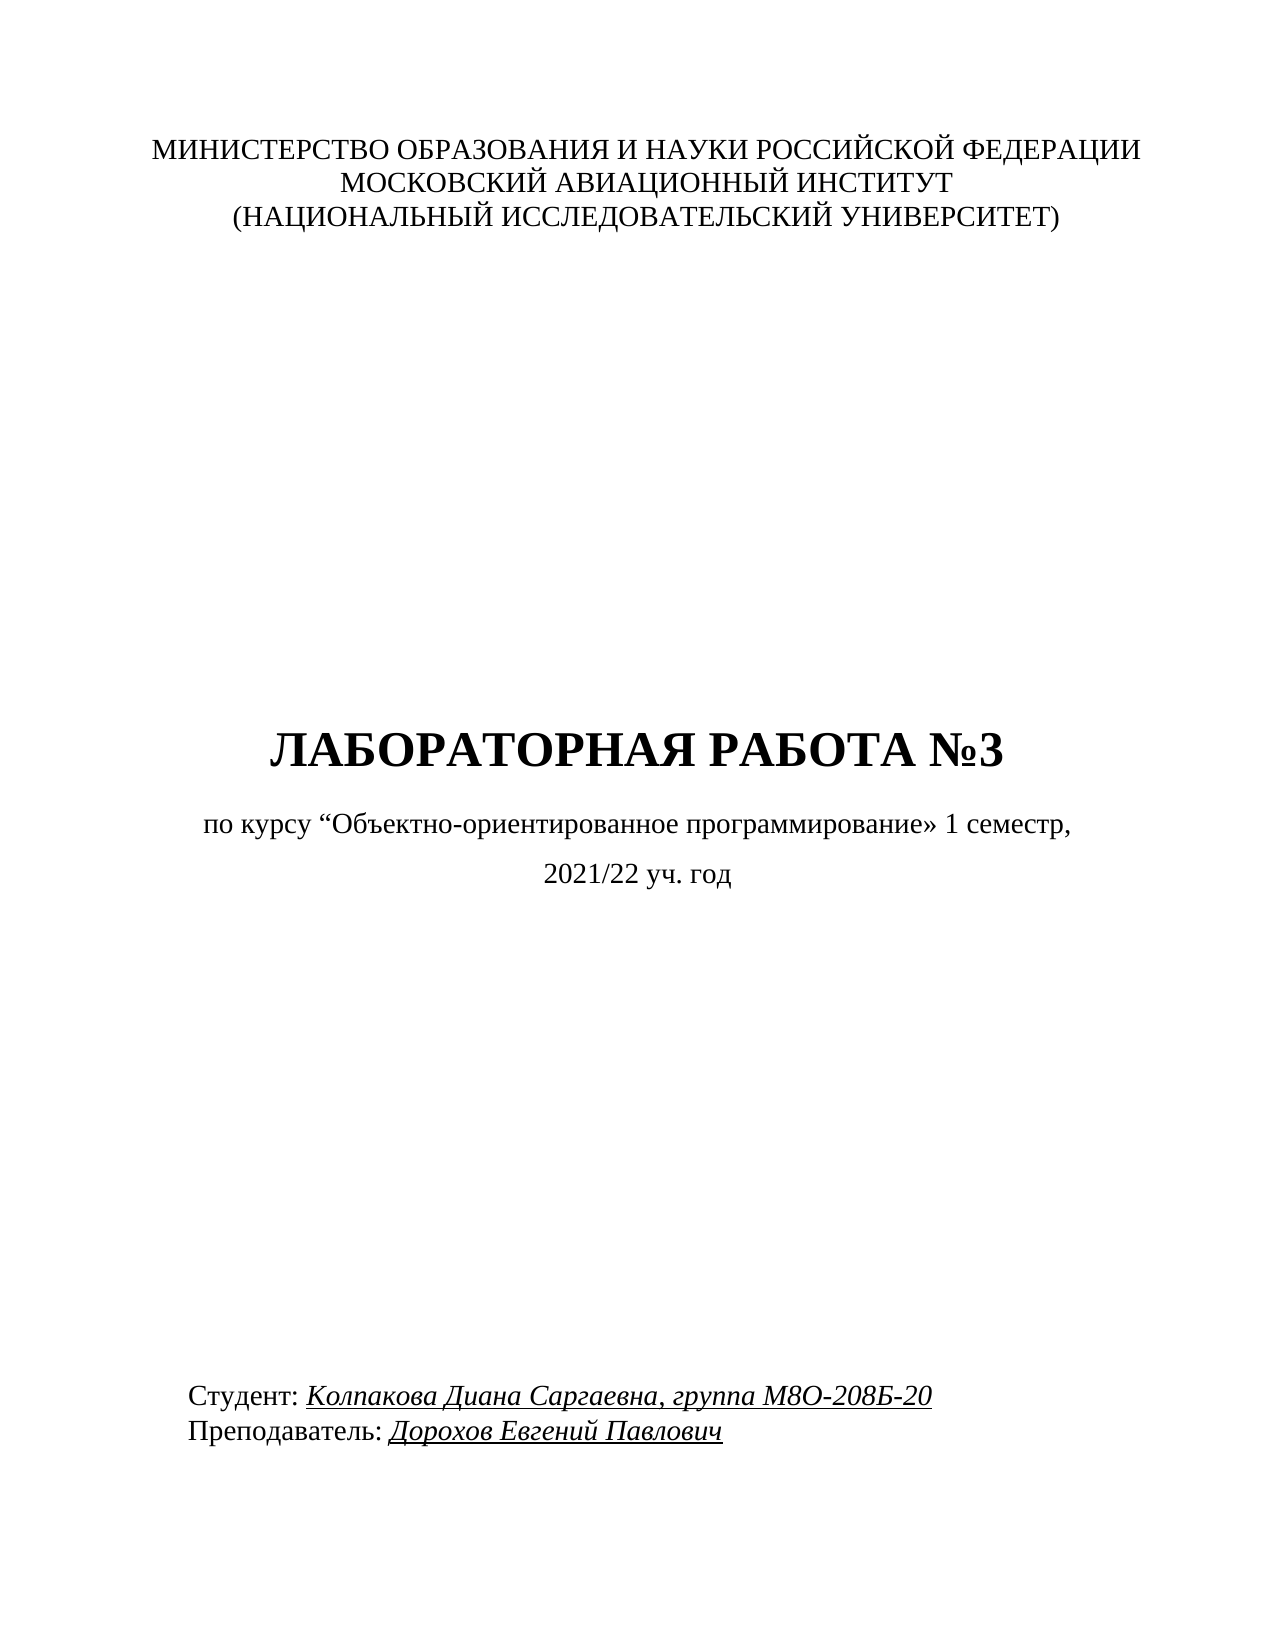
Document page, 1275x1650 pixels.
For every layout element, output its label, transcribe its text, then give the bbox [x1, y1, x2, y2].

text (НАЦИОНАЛЬНЫЙ ИССЛЕДОВАТЕЛЬСКИЙ УНИВЕРСИТЕТ) [150, 199, 1143, 232]
text Студент: Колпакова Диана Саргаевна, группа М8О-208Б-20 [188, 1378, 1143, 1412]
text по курсу “Объектно-ориентированное программирование» 1 семестр, 2021/22 уч. год [160, 806, 1115, 890]
text МИНИСТЕРСТВО ОБРАЗОВАНИЯ И НАУКИ РОССИЙСКОЙ ФЕДЕРАЦИИ МОСКОВСКИЙ АВИАЦИОННЫЙ ИНСТИТУТ [150, 132, 1143, 199]
text Преподаватель: Дорохов Евгений Павлович [188, 1413, 1143, 1446]
text ЛАБОРАТОРНАЯ РАБОТА №3 [160, 720, 1115, 777]
